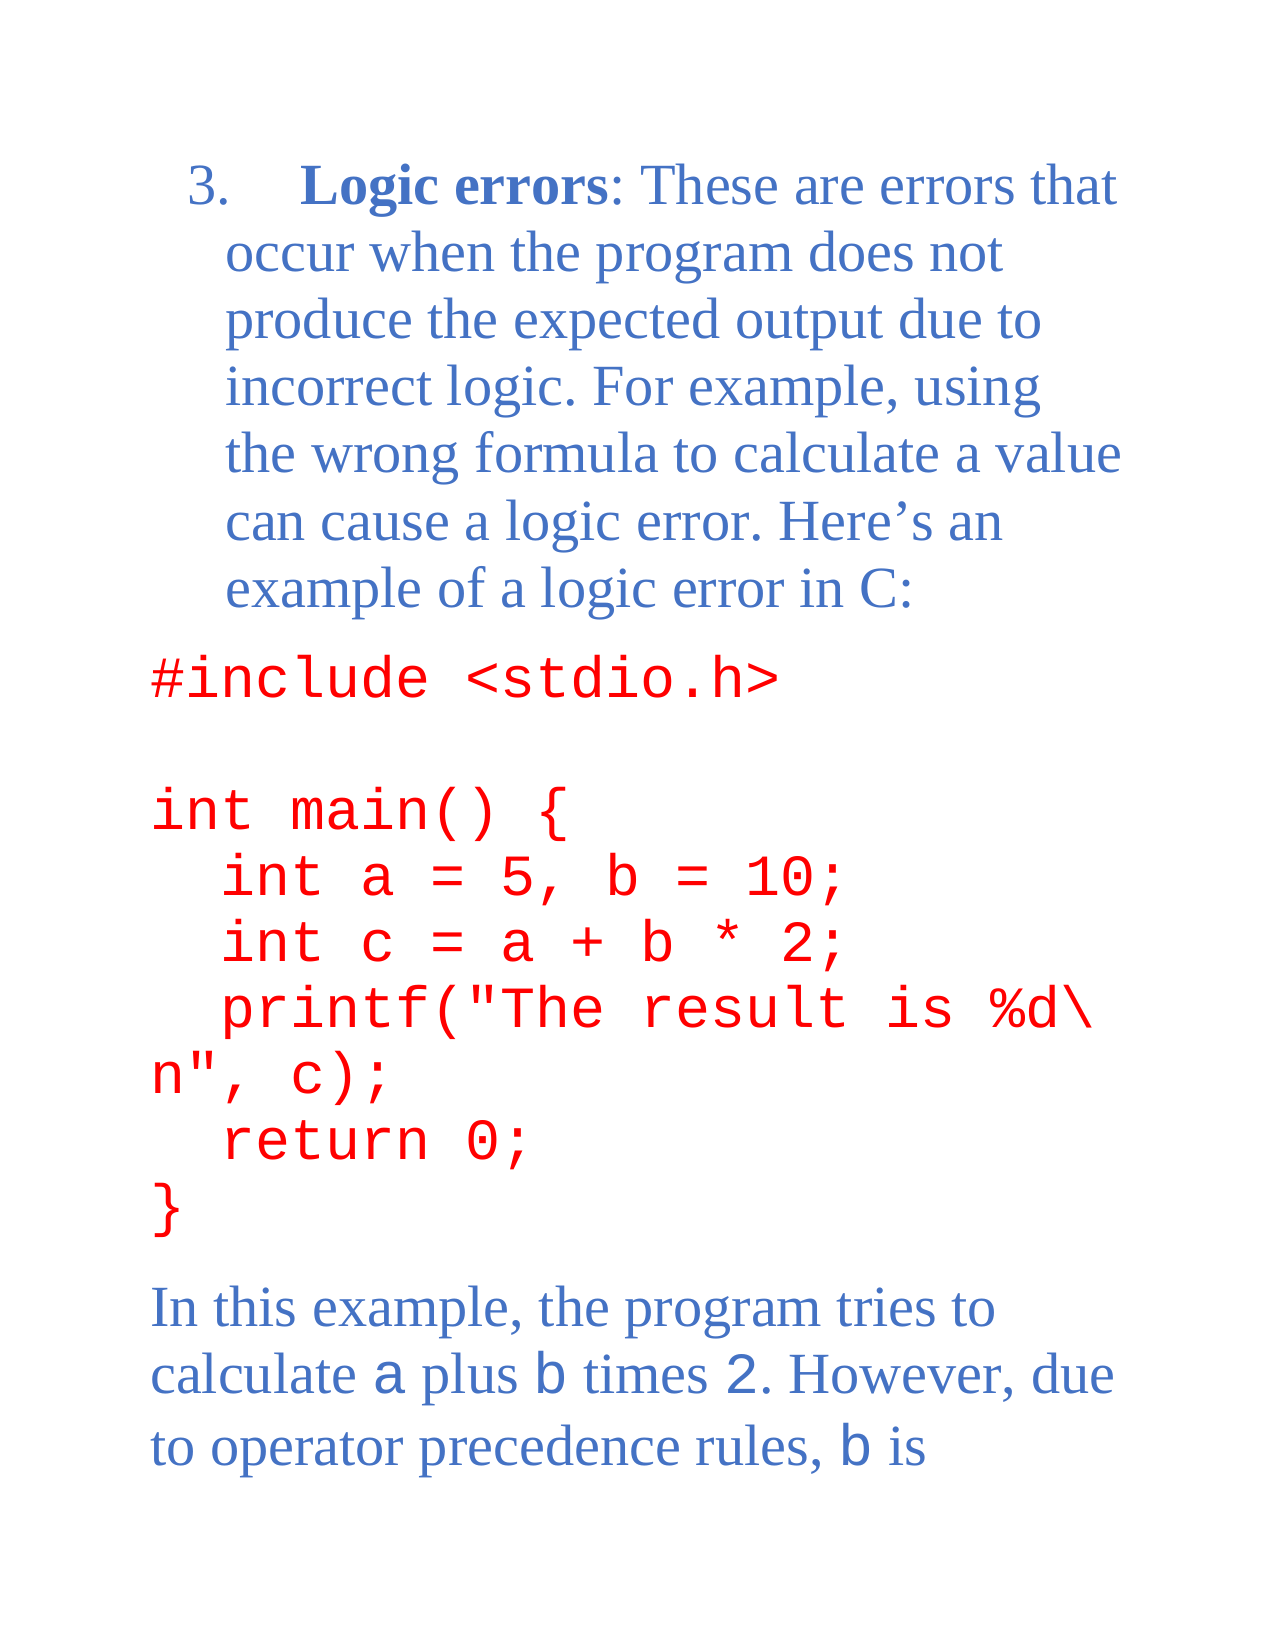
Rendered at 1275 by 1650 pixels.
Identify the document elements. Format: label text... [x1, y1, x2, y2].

text return 0; [150, 1111, 1125, 1177]
text int a = 5, b = 10; [150, 847, 1125, 913]
text int c = a + b * 2; [150, 913, 1125, 979]
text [150, 1272, 1125, 1483]
text int main() { [150, 781, 1125, 847]
text printf("The result is %d\n", c); [150, 979, 1125, 1111]
list Logic errors: These are errors that occur when the program does not produce the expected output due to incorrect logic. For example, using the wrong formula to calculate a value can cause a logic error. Here’s an example of a logic error in C: [187, 150, 1125, 619]
text #include <stdio.h> [150, 649, 1125, 715]
text } [150, 1177, 1125, 1243]
